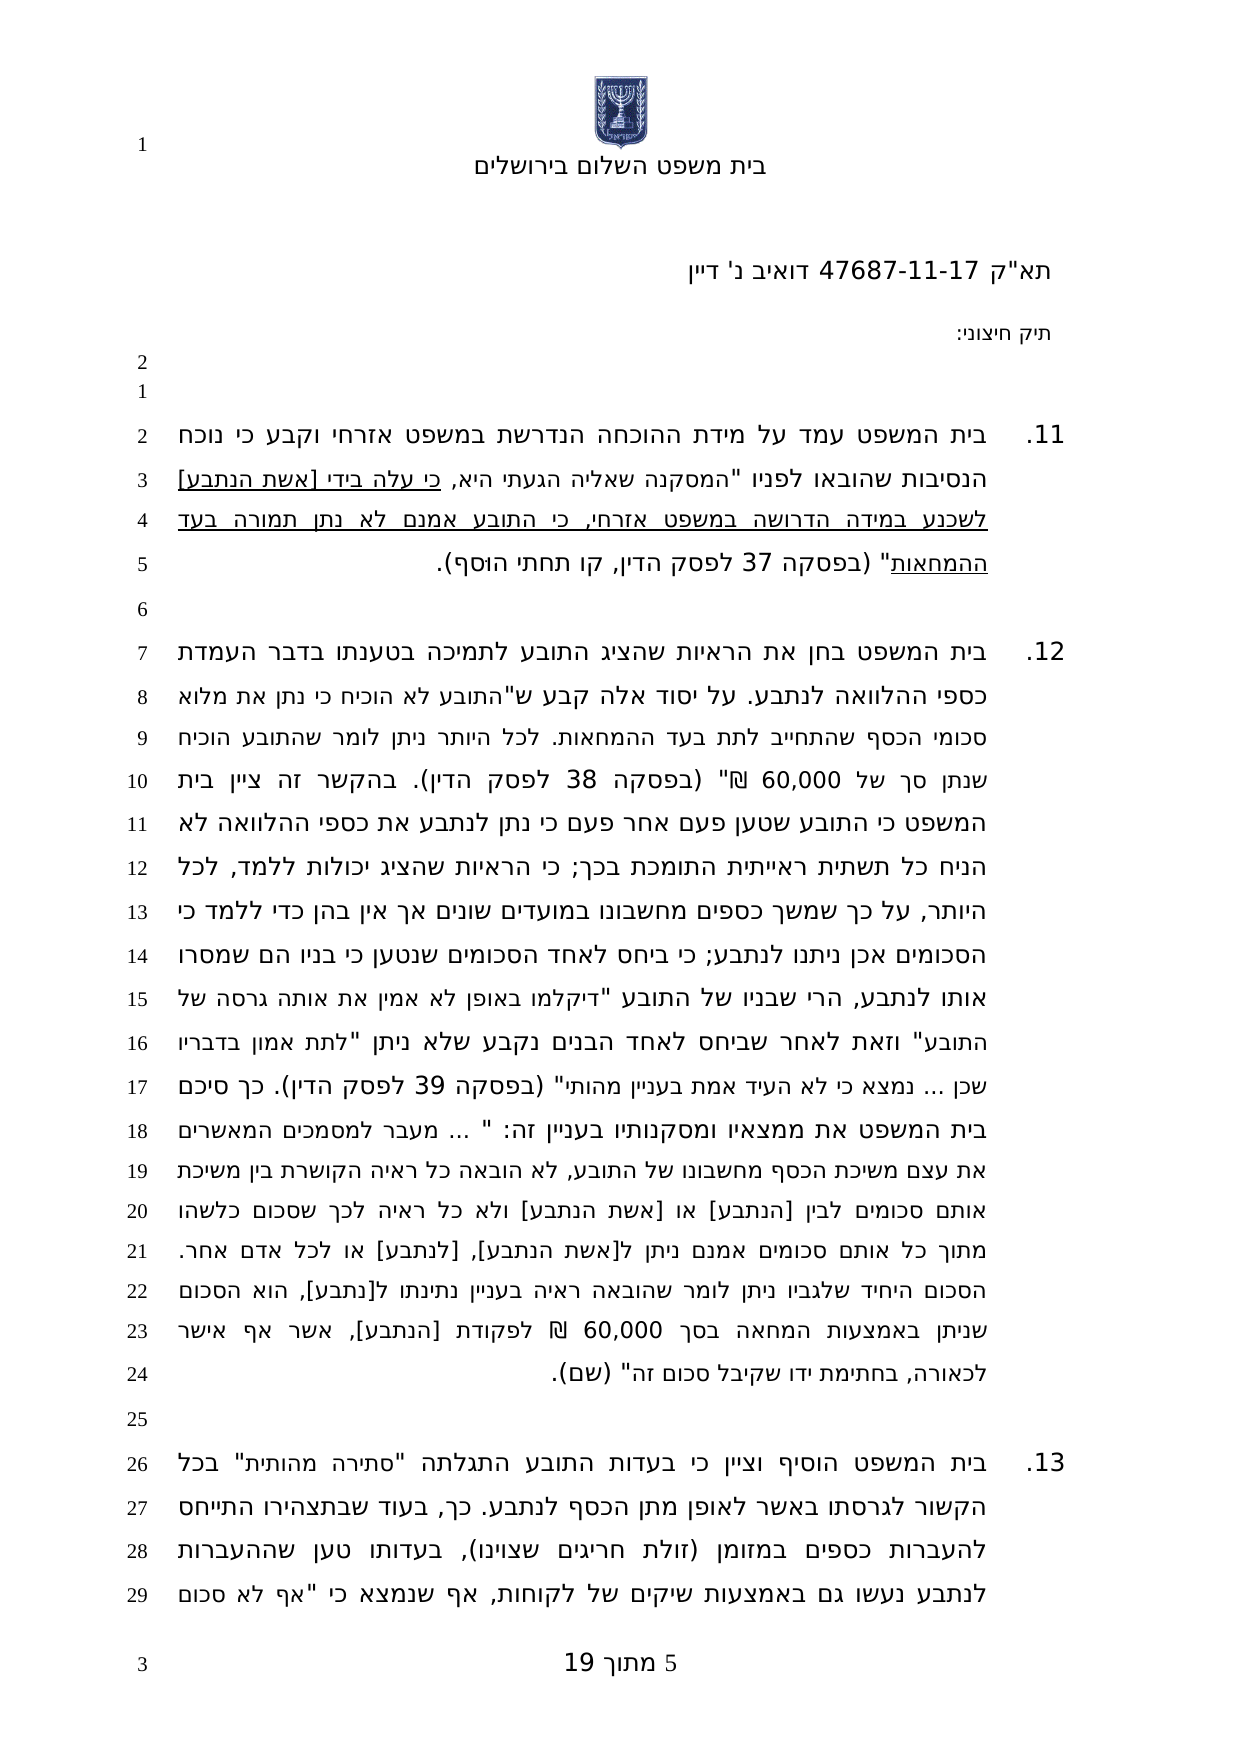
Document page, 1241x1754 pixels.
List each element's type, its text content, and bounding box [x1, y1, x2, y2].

picture [589, 75, 651, 152]
list בית המשפט בחן את הראיות שהציג התובע לתמיכה בטענתו בדבר העמדת כספי ההלוואה לנתבע. על יסוד אלה קבע ש"התובע לא הוכיח כי נתן את מלוא סכומי הכסף שהתחייב לתת בעד ההמחאות. לכל היותר ניתן לומר שהתובע הוכיח שנתן סך של 60,000 ₪" (בפסקה 38 לפסק הדין). בהקשר זה ציין בית המשפט כי התובע שטען פעם אחר פעם כי נתן לנתבע את כספי ההלוואה לא הניח כל תשתית ראייתית התומכת בכך; כי הראיות שהציג יכולות ללמד, לכל היותר, על כך שמשך כספים מחשבונו במועדים שונים אך אין בהן כדי ללמד כי הסכומים אכן ניתנו לנתבע; כי ביחס לאחד הסכומים שנטען כי בניו הם שמסרו אותו לנתבע, הרי שבניו של התובע "דיקלמו באופן לא אמין את אותה גרסה של התובע" וזאת לאחר שביחס לאחד הבנים נקבע שלא ניתן "לתת אמון בדבריו שכן ... נמצא כי לא העיד אמת בעניין מהותי" (בפסקה 39 לפסק הדין). כך סיכם בית המשפט את ממצאיו ומסקנותיו בעניין זה: " ... מעבר למסמכים המאשרים את עצם משיכת הכסף מחשבונו של התובע, לא הובאה כל ראיה הקושרת בין משיכת אותם סכומים לבין [הנתבע] או [אשת הנתבע] ולא כל ראיה לכך שסכום כלשהו מתוך כל אותם סכומים אמנם ניתן ל[אשת הנתבע], [לנתבע] או לכל אדם אחר. הסכום היחיד שלגביו ניתן לומר שהובאה ראיה בעניין נתינתו ל[נתבע], הוא הסכום שניתן באמצעות המחאה בסך 60,000 ₪ לפקודת [הנתבע], אשר אף אישר לכאורה, בחתימת ידו שקיבל סכום זה" (שם). [177, 637, 1026, 1388]
list בית המשפט עמד על מידת ההוכחה הנדרשת במשפט אזרחי וקבע כי נוכח הנסיבות שהובאו לפניו "המסקנה שאליה הגעתי היא, כי עלה בידי [אשת הנתבע] לשכנע במידה הדרושה במשפט אזרחי, כי התובע אמנם לא נתן תמורה בעד ההמחאות" (בפסקה 37 לפסק הדין, קו תחתי הוּסף). [177, 420, 1026, 577]
